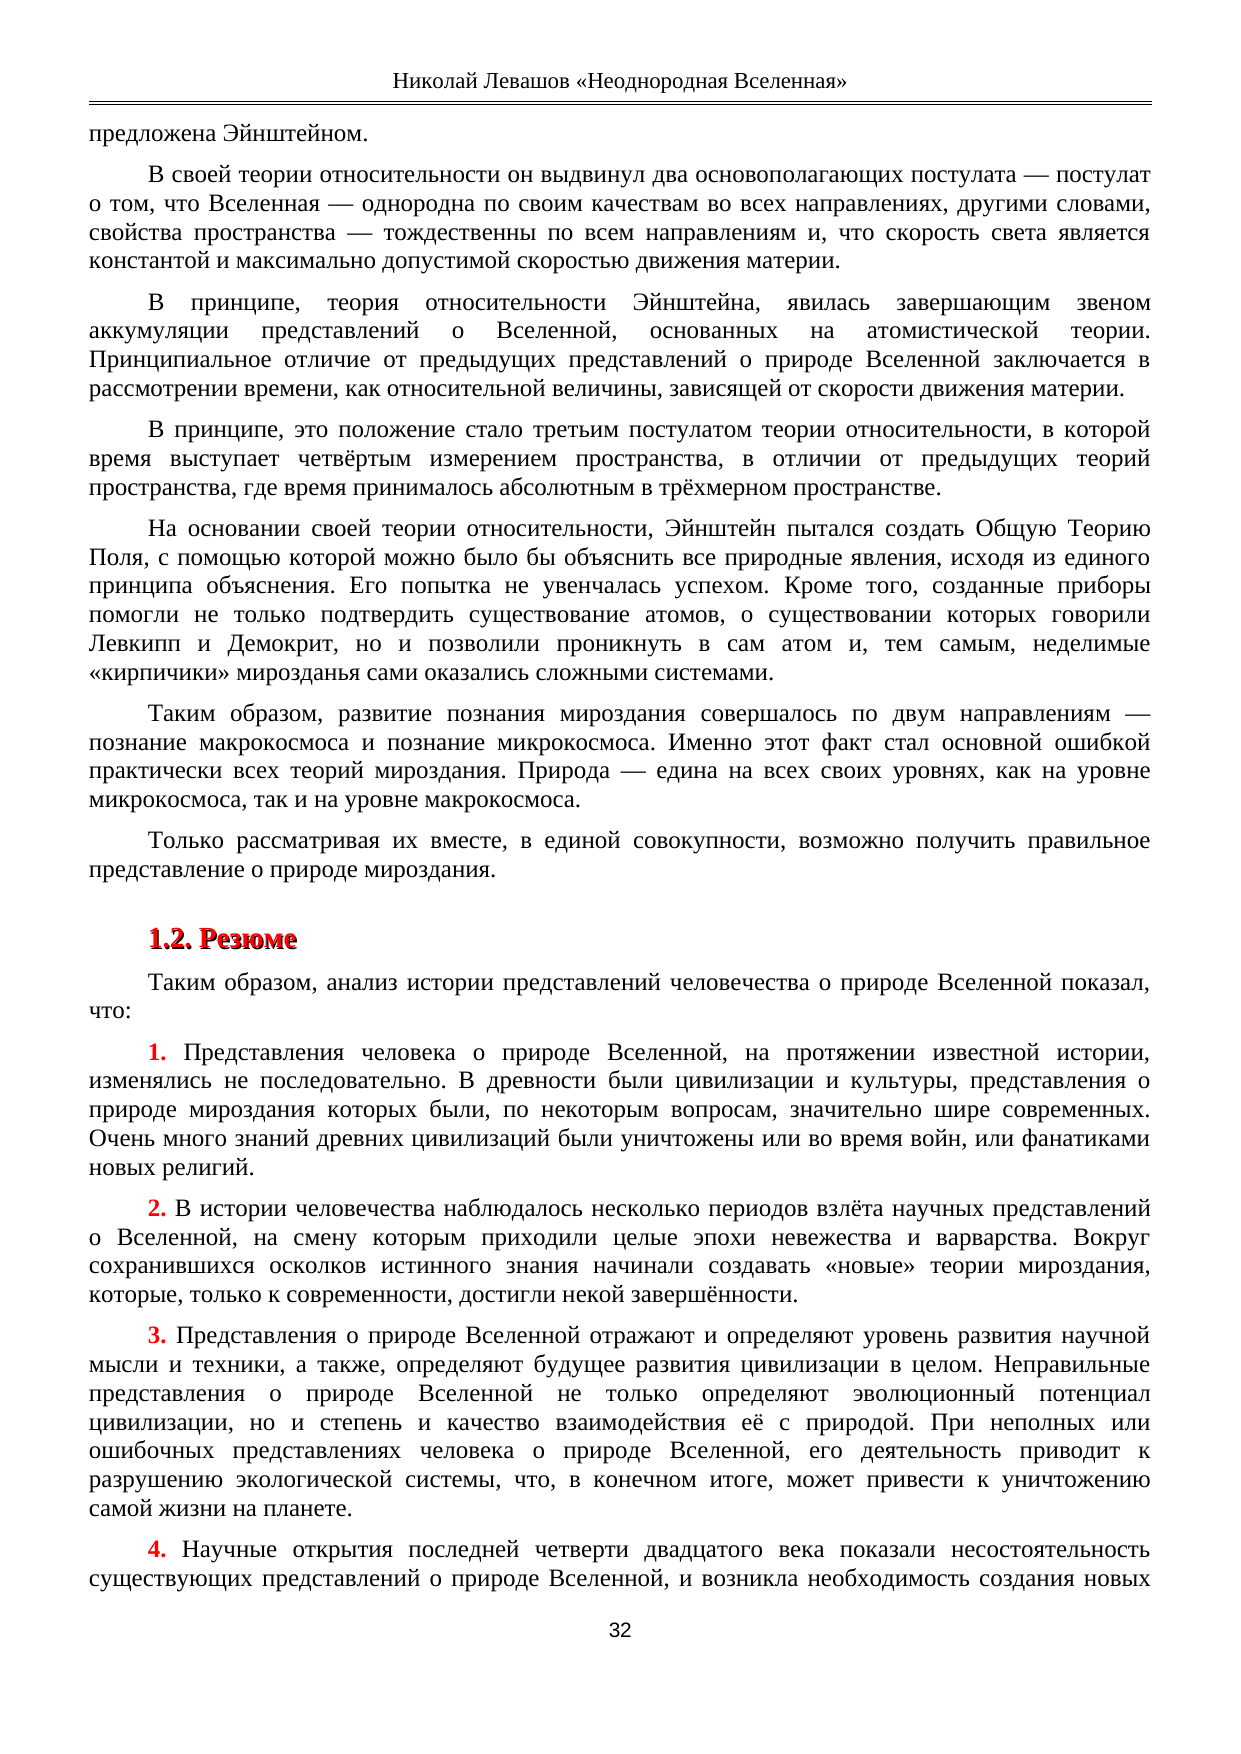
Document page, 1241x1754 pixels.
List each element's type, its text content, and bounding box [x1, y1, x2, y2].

text 2. В истории человечества наблюдалось несколько периодов взлёта научных представлений о Вселенной, на смену которым приходили целые эпохи невежества и варварства. Вокруг сохранившихся осколков истинного знания начинали создавать «новые» теории мироздания, которые, только к современности, достигли некой завершённости. [89, 1193, 1152, 1308]
text Только рассматривая их вместе, в единой совокупности, возможно получить правильное представление о природе мироздания. [89, 826, 1152, 883]
text Таким образом, развитие познания мироздания совершалось по двум направлениям — познание макрокосмоса и познание микрокосмоса. Именно этот факт стал основной ошибкой практически всех теорий мироздания. Природа — едина на всех своих уровнях, как на уровне микрокосмоса, так и на уровне макрокосмоса. [89, 698, 1152, 813]
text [89, 1534, 1152, 1592]
text В принципе, это положение стало третьим постулатом теории относительности, в которой время выступает четвёртым измерением пространства, в отличии от предыдущих теорий пространства, где время принималось абсолютным в трёхмерном пространстве. [89, 414, 1152, 501]
text В своей теории относительности он выдвинул два основополагающих постулата — постулат о том, что Вселенная — однородна по своим качествам во всех направлениях, другими словами, свойства пространства — тождественны по всем направлениям и, что скорость света является константой и максимально допустимой скоростью движения материи. [89, 159, 1152, 274]
text На основании своей теории относительности, Эйнштейн пытался создать Общую Теорию Поля, с помощью которой можно было бы объяснить все природные явления, исходя из единого принципа объяснения. Его попытка не увенчалась успехом. Кроме того, созданные приборы помогли не только подтвердить существование атомов, о существовании которых говорили Левкипп и Демокрит, но и позволили проникнуть в сам атом и, тем самым, неделимые «кирпичики» мирозданья сами оказались сложными системами. [89, 513, 1152, 686]
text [89, 118, 1152, 147]
text 1. Представления человека о природе Вселенной, на протяжении известной истории, изменялись не последовательно. В древности были цивилизации и культуры, представления о природе мироздания которых были, по некоторым вопросам, значительно шире современных. Очень много знаний древних цивилизаций были уничтожены или во время войн, или фанатиками новых религий. [89, 1037, 1152, 1180]
subtitle 1.2. Резюме [148, 921, 1152, 954]
text Таким образом, анализ истории представлений человечества о природе Вселенной показал, что: [89, 967, 1152, 1024]
text 3. Представления о природе Вселенной отражают и определяют уровень развития научной мысли и техники, а также, определяют будущее развития цивилизации в целом. Неправильные представления о природе Вселенной не только определяют эволюционный потенциал цивилизации, но и степень и качество взаимодействия её с природой. При неполных или ошибочных представлениях человека о природе Вселенной, его деятельность приводит к разрушению экологической системы, что, в конечном итоге, может привести к уничтожению самой жизни на планете. [89, 1320, 1152, 1522]
text В принципе, теория относительности Эйнштейна, явилась завершающим звеном аккумуляции представлений о Вселенной, основанных на атомистической теории. Принципиальное отличие от предыдущих представлений о природе Вселенной заключается в рассмотрении времени, как относительной величины, зависящей от скорости движения материи. [89, 287, 1152, 402]
